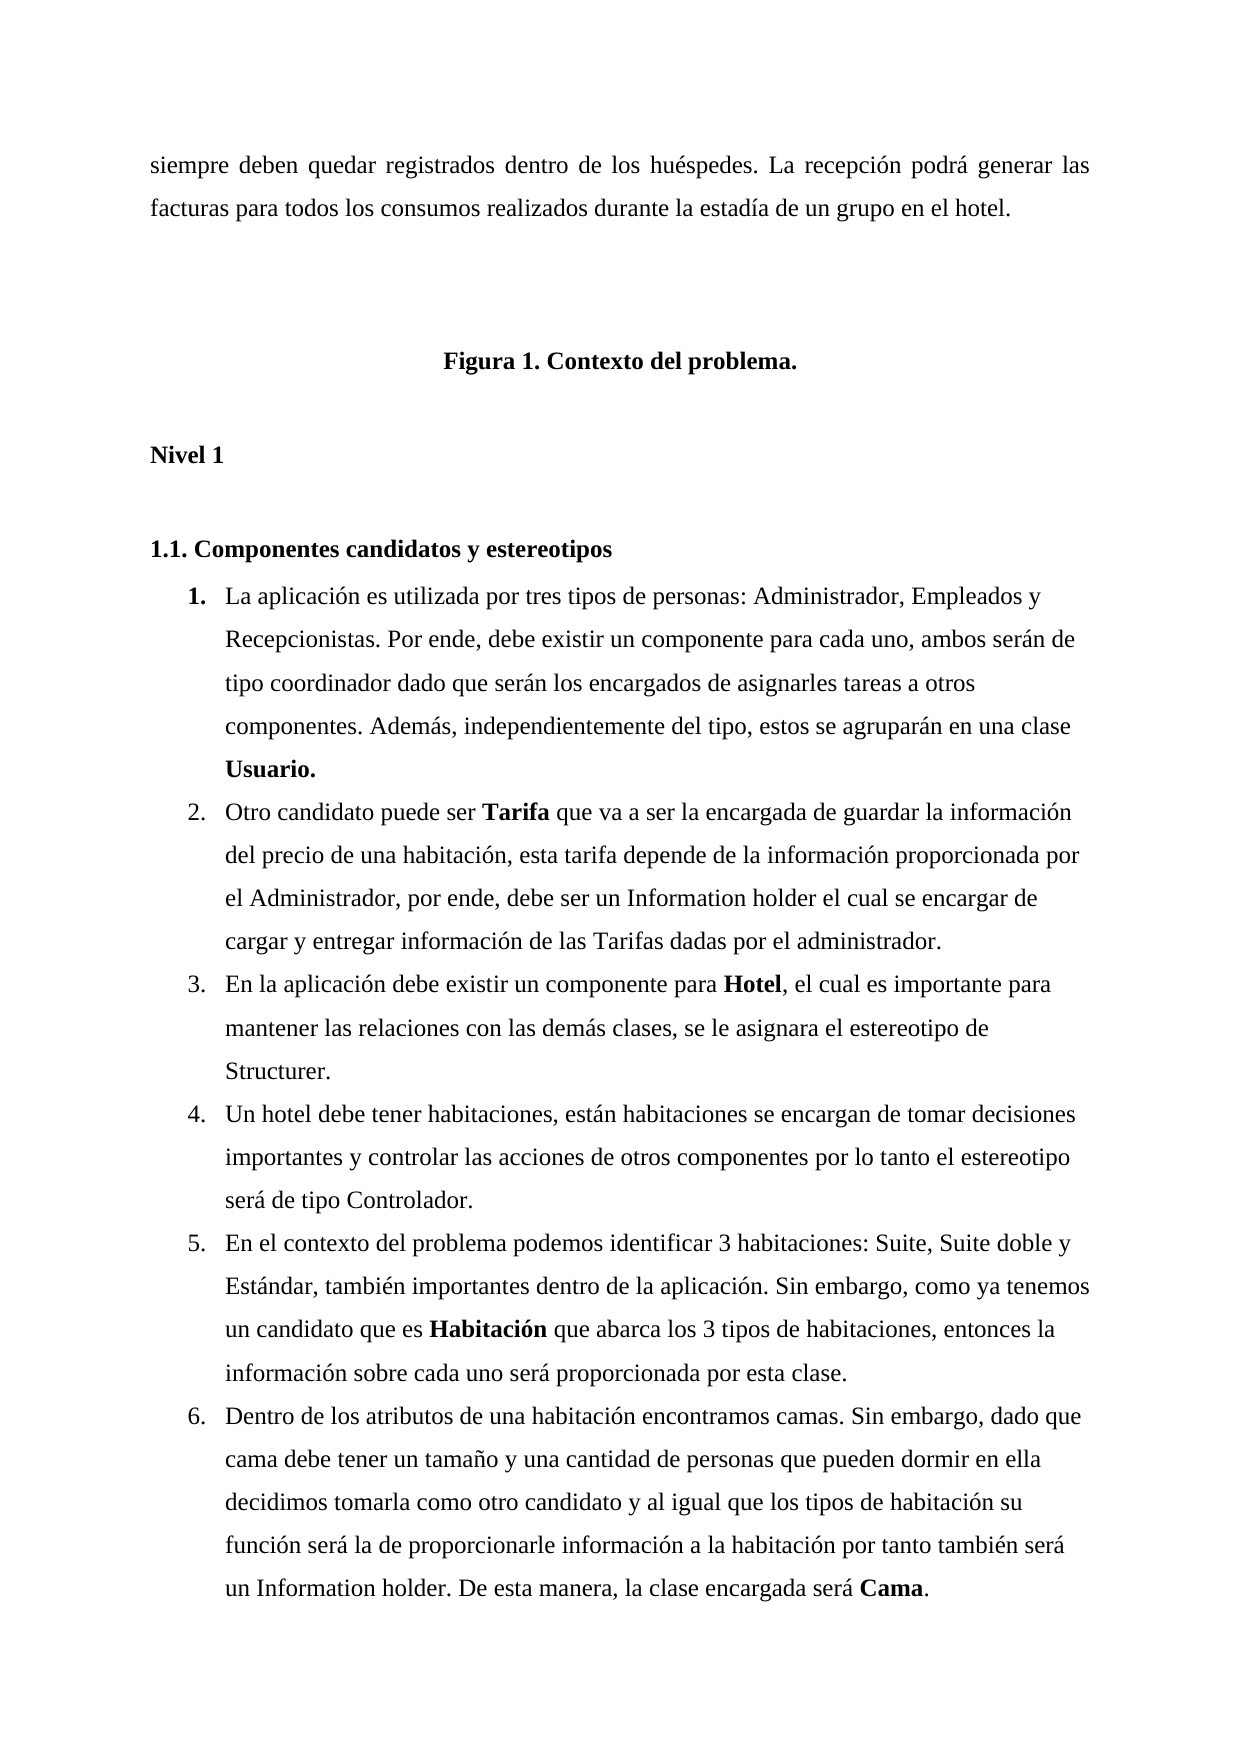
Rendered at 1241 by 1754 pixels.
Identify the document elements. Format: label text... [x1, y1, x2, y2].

list Dentro de los atributos de una habitación encontramos camas. Sin embargo, dado que cama debe tener un tamaño y una cantidad de personas que pueden dormir en ella decidimos tomarla como otro candidato y al igual que los tipos de habitación su función será la de proporcionarle información a la habitación por tanto también será un Information holder. De esta manera, la clase encargada será Cama. [187, 1401, 1090, 1602]
list Un hotel debe tener habitaciones, están habitaciones se encargan de tomar decisiones importantes y controlar las acciones de otros componentes por lo tanto el estereotipo será de tipo Controlador. [187, 1099, 1090, 1214]
text 1.1. Componentes candidatos y estereotipos [150, 534, 1090, 563]
list En el contexto del problema podemos identificar 3 habitaciones: Suite, Suite doble y Estándar, también importantes dentro de la aplicación. Sin embargo, como ya tenemos un candidato que es Habitación que abarca los 3 tipos de habitaciones, entonces la información sobre cada uno será proporcionada por esta clase. [187, 1228, 1090, 1386]
text Figura 1. Contexto del problema. [150, 346, 1090, 375]
list Otro candidato puede ser Tarifa que va a ser la encargada de guardar la información del precio de una habitación, esta tarifa depende de la información proporcionada por el Administrador, por ende, debe ser un Information holder el cual se encargar de cargar y entregar información de las Tarifas dadas por el administrador. [187, 797, 1090, 955]
list En la aplicación debe existir un componente para Hotel, el cual es importante para mantener las relaciones con las demás clases, se le asignara el estereotipo de Structurer. [187, 969, 1090, 1084]
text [150, 150, 1090, 222]
list La aplicación es utilizada por tres tipos de personas: Administrador, Empleados y Recepcionistas. Por ende, debe existir un componente para cada uno, ambos serán de tipo coordinador dado que serán los encargados de asignarles tareas a otros componentes. Además, independientemente del tipo, estos se agruparán en una clase Usuario. [187, 581, 1090, 783]
text Nivel 1 [150, 440, 1090, 469]
